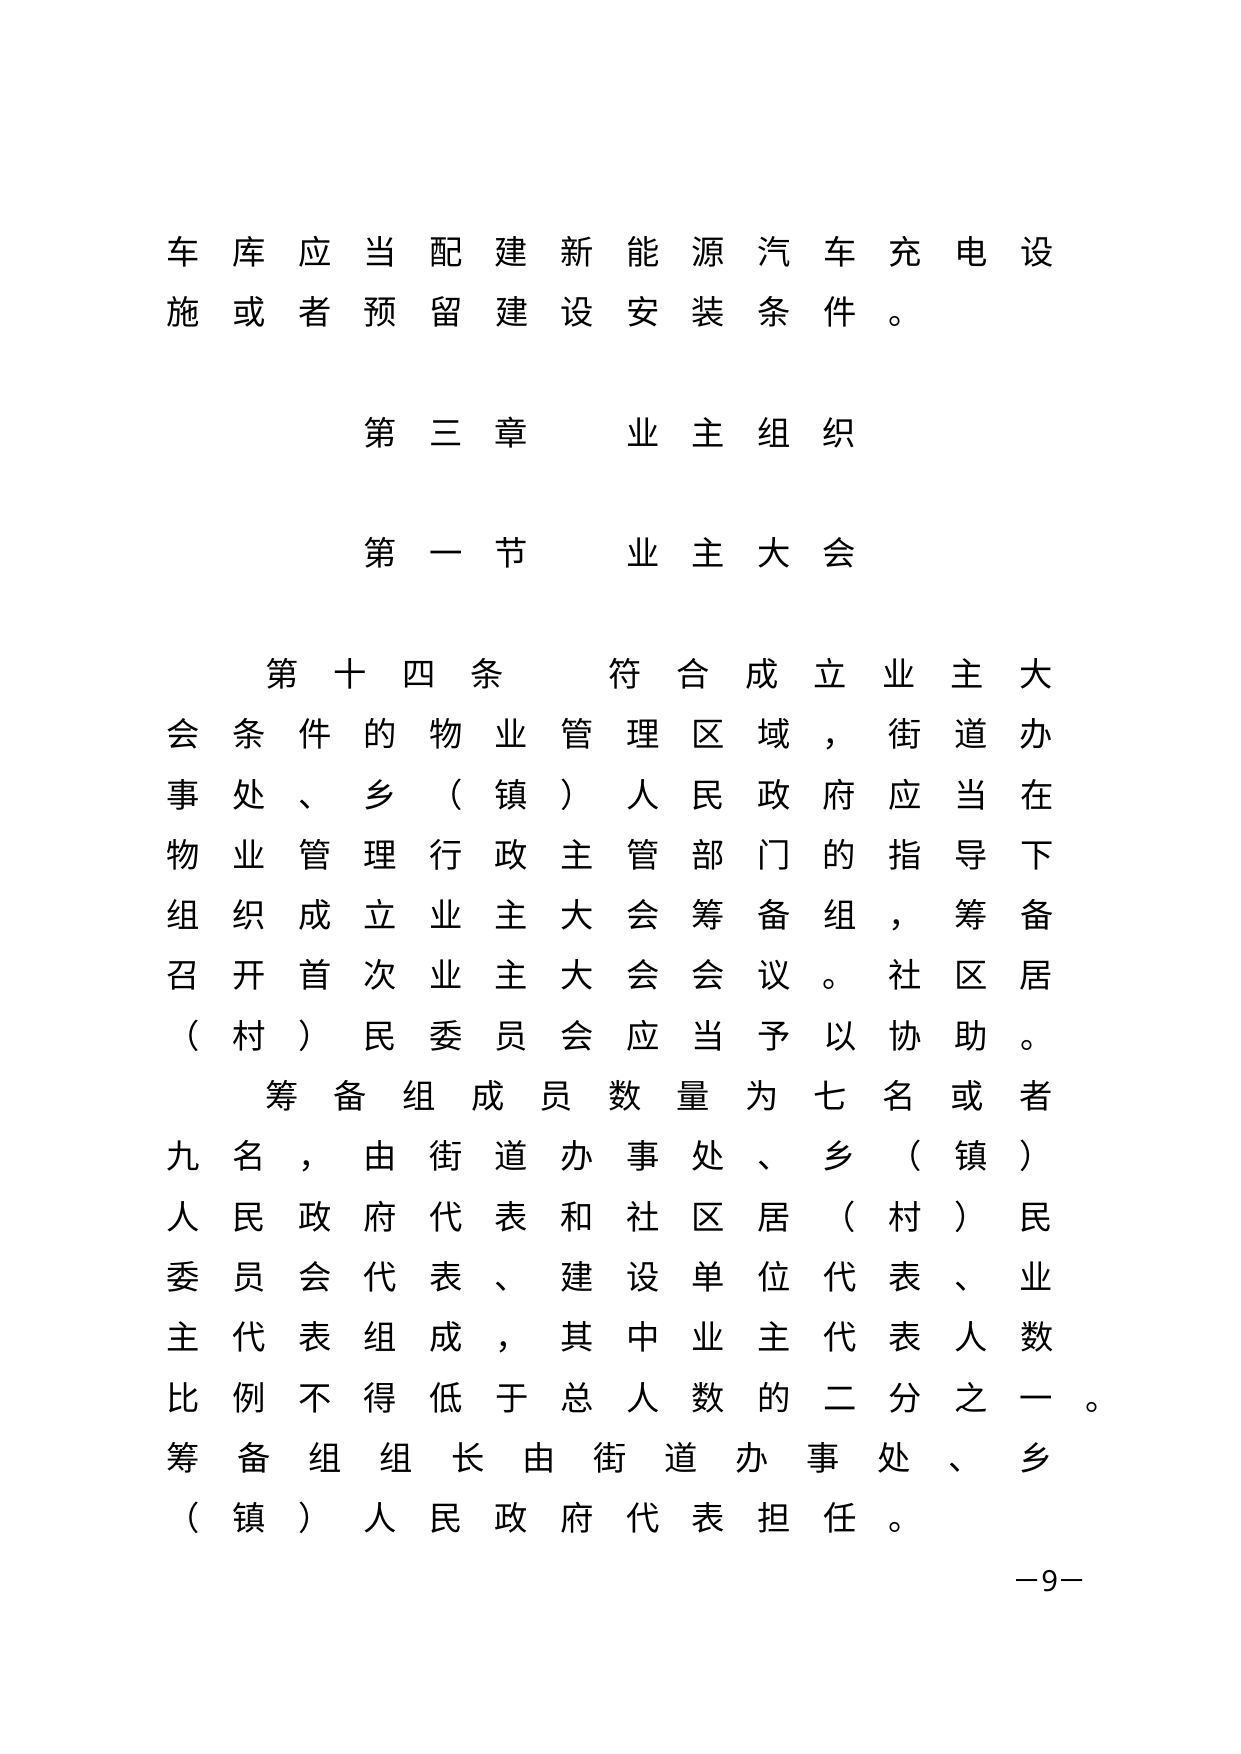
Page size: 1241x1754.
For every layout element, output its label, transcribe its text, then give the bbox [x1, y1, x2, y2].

text 第三章 业主组织 [167, 400, 1085, 461]
text 第十四条 符合成立业主大会条件的物业管理区域，街道办事处、乡（镇）人民政府应当在物业管理行政主管部门的指导下组织成立业主大会筹备组，筹备召开首次业主大会会议。社区居（村）民委员会应当予以协助。 [167, 642, 1085, 1064]
text 第一节 业主大会 [167, 521, 1085, 581]
text 第十三条 新建物业项目的，电动自行车集中停放与集中充电、垃圾分类投放与分类收集等设施，应当与物业项目同步设计、同步施工、同步交付；规划设计车位、车库应当配建新能源汽车充电设施或者预留建设安装条件。 [167, 219, 1085, 340]
text 筹备组成员数量为七名或者九名，由街道办事处、乡（镇）人民政府代表和社区居（村）民委员会代表、建设单位代表、业主代表组成，其中业主代表人数比例不得低于总人数的二分之一。筹备组组长由街道办事处、乡（镇）人民政府代表担任。 [167, 1064, 1085, 1546]
